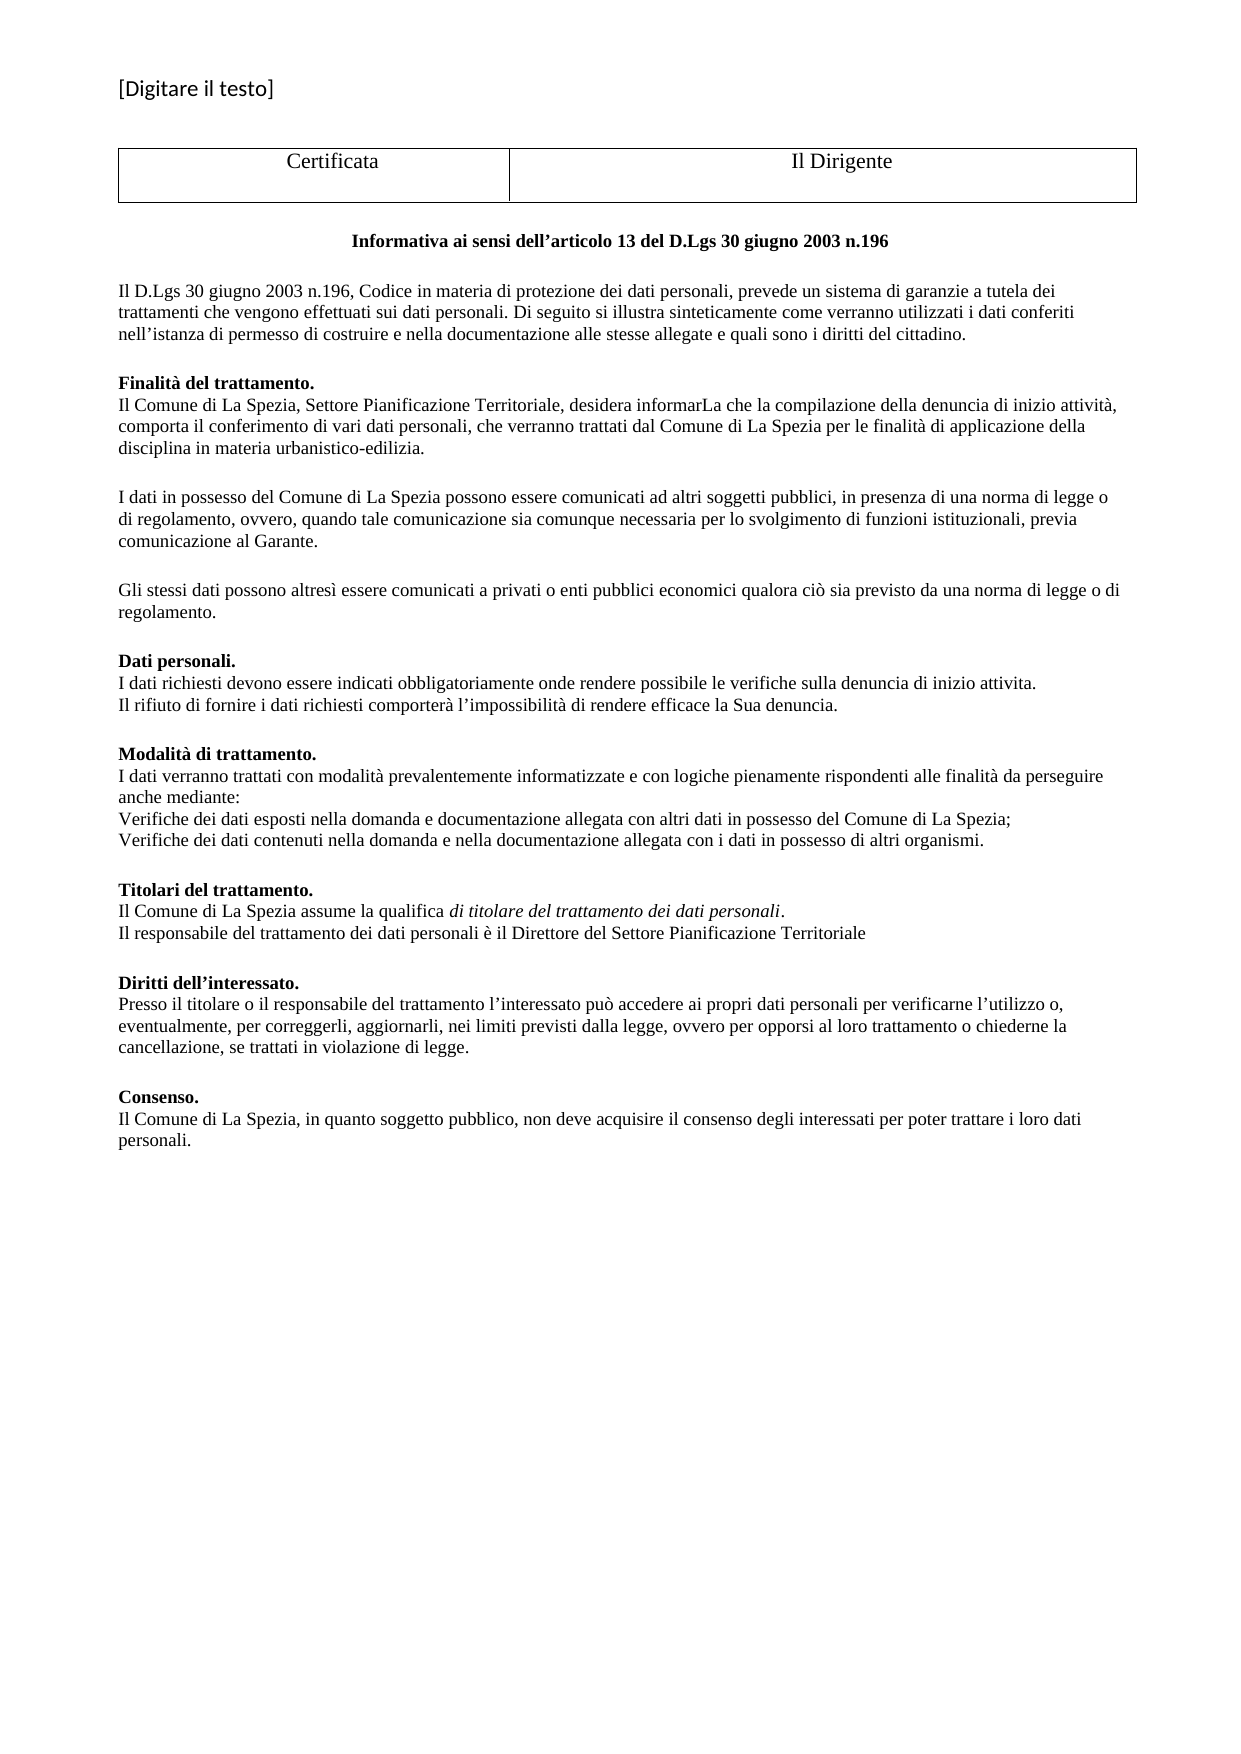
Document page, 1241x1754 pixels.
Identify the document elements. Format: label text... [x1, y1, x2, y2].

text Il Comune di La Spezia, Settore Pianificazione Territoriale, desidera informarLa che la compilazione della denuncia di inizio attività, comporta il conferimento di vari dati personali, che verranno trattati dal Comune di La Spezia per le finalità di applicazione della disciplina in materia urbanistico-edilizia. [118, 394, 1122, 458]
text Dati personali. [118, 650, 1122, 672]
text Titolari del trattamento. [118, 879, 1122, 900]
text Il rifiuto di fornire i dati richiesti comporterà l’impossibilità di rendere efficace la Sua denuncia. [118, 693, 1122, 715]
table_cell Il Dirigente [510, 149, 1136, 201]
text Informativa ai sensi dell’articolo 13 del D.Lgs 30 giugno 2003 n.196 [118, 230, 1122, 251]
text Consenso. [118, 1086, 1122, 1107]
text Il D.Lgs 30 giugno 2003 n.196, Codice in materia di protezione dei dati personali, prevede un sistema di garanzie a tutela dei trattamenti che vengono effettuati sui dati personali. Di seguito si illustra sinteticamente come verranno utilizzati i dati conferiti nell’istanza di permesso di costruire e nella documentazione alle stesse allegate e quali sono i diritti del cittadino. [118, 279, 1122, 344]
text Gli stessi dati possono altresì essere comunicati a privati o enti pubblici economici qualora ciò sia previsto da una norma di legge o di regolamento. [118, 579, 1122, 622]
text Modalità di trattamento. [118, 743, 1122, 764]
text Il Comune di La Spezia, in quanto soggetto pubblico, non deve acquisire il consenso degli interessati per poter trattare i loro dati personali. [118, 1107, 1122, 1151]
text Il responsabile del trattamento dei dati personali è il Direttore del Settore Pianificazione Territoriale [118, 922, 1122, 943]
text Presso il titolare o il responsabile del trattamento l’interessato può accedere ai propri dati personali per verificarne l’utilizzo o, eventualmente, per correggerli, aggiornarli, nei limiti previsti dalla legge, ovvero per opporsi al loro trattamento o chiederne la cancellazione, se trattati in violazione di legge. [118, 993, 1122, 1058]
text I dati verranno trattati con modalità prevalentemente informatizzate e con logiche pienamente rispondenti alle finalità da perseguire anche mediante: [118, 764, 1122, 808]
text Diritti dell’interessato. [118, 972, 1122, 993]
text I dati in possesso del Comune di La Spezia possono essere comunicati ad altri soggetti pubblici, in presenza di una norma di legge o di regolamento, ovvero, quando tale comunicazione sia comunque necessaria per lo svolgimento di funzioni istituzionali, previa comunicazione al Garante. [118, 486, 1122, 551]
text Verifiche dei dati esposti nella domanda e documentazione allegata con altri dati in possesso del Comune di La Spezia; [118, 808, 1122, 829]
text Finalità del trattamento. [118, 372, 1122, 394]
text I dati richiesti devono essere indicati obbligatoriamente onde rendere possibile le verifiche sulla denuncia di inizio attivita. [118, 672, 1122, 693]
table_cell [119, 149, 509, 201]
text Verifiche dei dati contenuti nella domanda e nella documentazione allegata con i dati in possesso di altri organismi. [118, 829, 1122, 851]
text Il Comune di La Spezia assume la qualifica di titolare del trattamento dei dati personali. [118, 900, 1122, 922]
